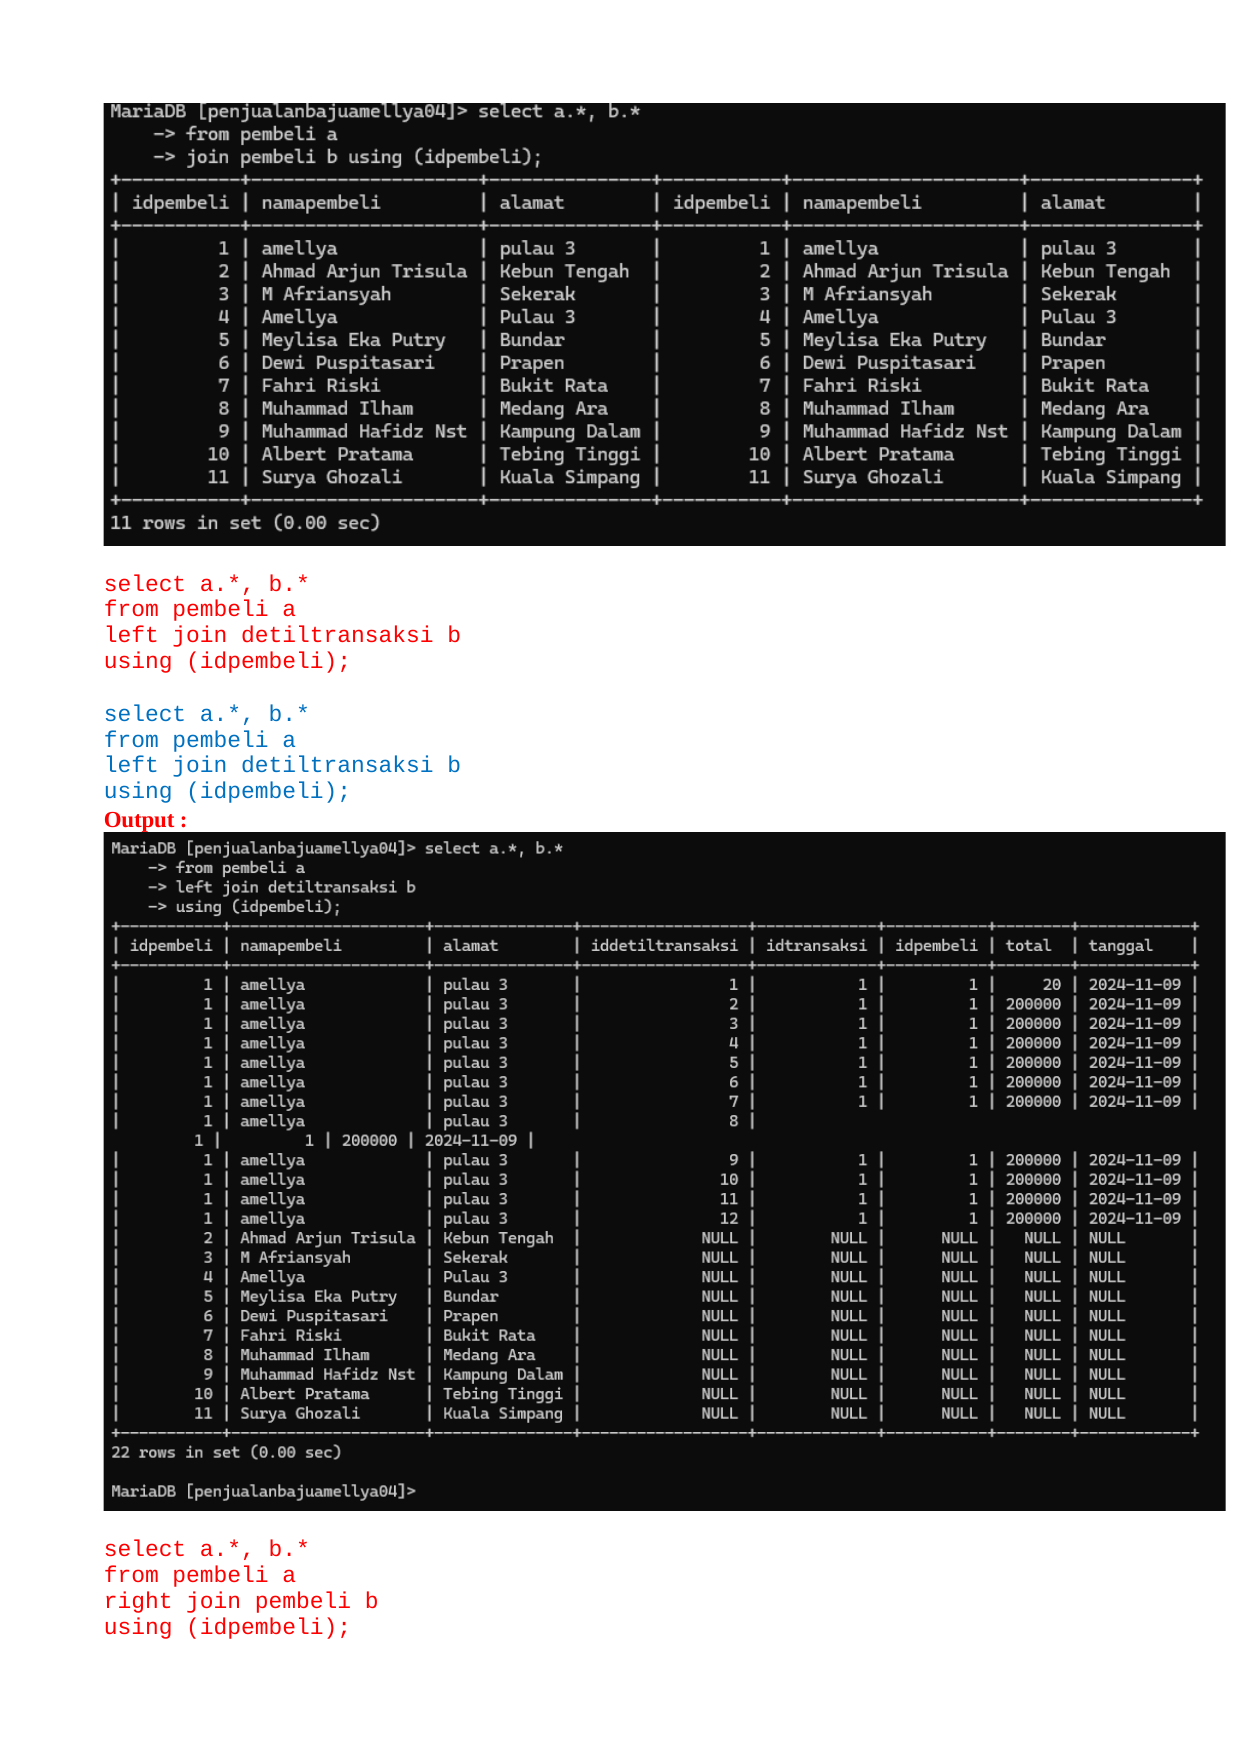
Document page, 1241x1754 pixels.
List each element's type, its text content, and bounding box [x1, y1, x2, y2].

picture [103, 832, 1226, 1511]
text select a.*, b.* [103, 702, 1226, 728]
text Output : [103, 806, 1226, 832]
text left join detiltransaksi b [103, 754, 1226, 780]
text right join pembeli b [103, 1589, 1226, 1615]
text using (idpembeli); [103, 780, 1226, 806]
picture [103, 103, 1226, 546]
text from pembeli a [103, 598, 1226, 624]
text select a.*, b.* [103, 572, 1226, 598]
text select a.*, b.* [103, 1537, 1226, 1563]
text left join detiltransaksi b [103, 624, 1226, 650]
text from pembeli a [103, 728, 1226, 754]
text from pembeli a [103, 1563, 1226, 1589]
text using (idpembeli); [103, 1615, 1226, 1641]
text using (idpembeli); [103, 650, 1226, 676]
